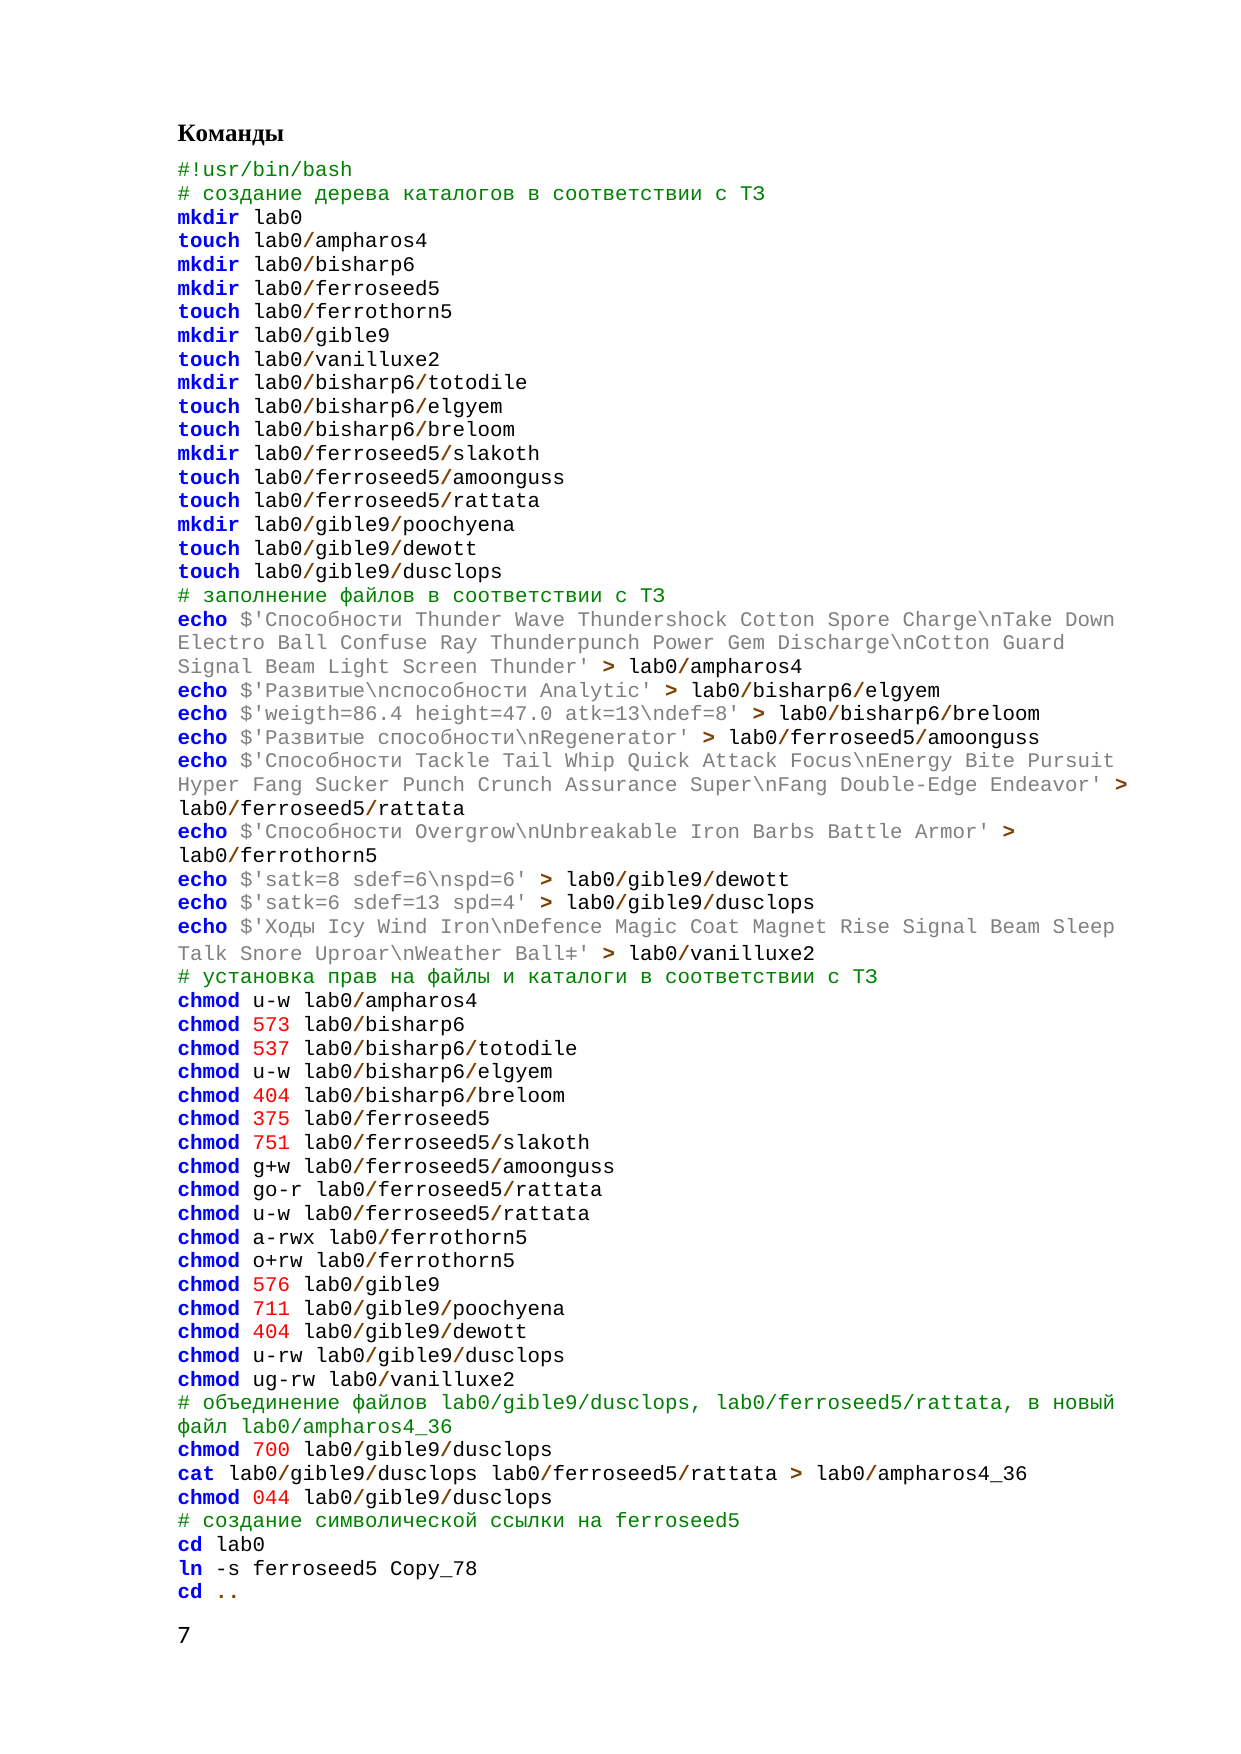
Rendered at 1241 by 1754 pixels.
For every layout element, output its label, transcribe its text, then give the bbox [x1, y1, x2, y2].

text echo $'Способности Thunder Wave Thundershock Cotton Spore Charge\nTake Down Electro Ball Confuse Ray Thunderpunch Power Gem Discharge\nCotton Guard Signal Beam Light Screen Thunder' > lab0/ampharos4 [177, 609, 1152, 679]
text chmod 404 lab0/bisharp6/breloom [177, 1085, 1152, 1108]
text touch lab0/ampharos4 [177, 230, 1152, 254]
text chmod 573 lab0/bisharp6 [177, 1014, 1152, 1037]
text chmod a-rwx lab0/ferrothorn5 [177, 1227, 1152, 1250]
text echo $'Способности Overgrow\nUnbreakable Iron Barbs Battle Armor' > lab0/ferrothorn5 [177, 821, 1152, 869]
text mkdir lab0/bisharp6 [177, 254, 1152, 278]
text chmod 375 lab0/ferroseed5 [177, 1108, 1152, 1132]
text echo $'satk=6 sdef=13 spd=4' > lab0/gible9/dusclops [177, 892, 1152, 916]
text chmod o+rw lab0/ferrothorn5 [177, 1250, 1152, 1274]
text echo $'satk=8 sdef=6\nspd=6' > lab0/gible9/dewott [177, 869, 1152, 892]
subtitle Команды [177, 118, 1152, 147]
text # заполнение файлов в соответствии с ТЗ [177, 585, 1152, 609]
text mkdir lab0/ferroseed5/slakoth [177, 443, 1152, 467]
text cat lab0/gible9/dusclops lab0/ferroseed5/rattata > lab0/ampharos4_36 [177, 1463, 1152, 1487]
text ln -s ferroseed5 Copy_78 [177, 1558, 1152, 1581]
text touch lab0/bisharp6/elgyem [177, 396, 1152, 419]
text # создание символической ссылки на ferroseed5 [177, 1510, 1152, 1534]
text chmod 751 lab0/ferroseed5/slakoth [177, 1132, 1152, 1156]
text touch lab0/bisharp6/breloom [177, 419, 1152, 443]
text touch lab0/gible9/dusclops [177, 561, 1152, 585]
text # объединение файлов lab0/gible9/dusclops, lab0/ferroseed5/rattata, в новый файл lab0/ampharos4_36 [177, 1392, 1152, 1439]
text chmod 404 lab0/gible9/dewott [177, 1321, 1152, 1345]
text chmod 711 lab0/gible9/poochyena [177, 1298, 1152, 1321]
text chmod ug-rw lab0/vanilluxe2 [177, 1368, 1152, 1392]
text echo $'weigth=86.4 height=47.0 atk=13\ndef=8' > lab0/bisharp6/breloom [177, 703, 1152, 727]
text touch lab0/ferroseed5/amoonguss [177, 467, 1152, 490]
text #!usr/bin/bash [177, 159, 1152, 183]
text mkdir lab0 [177, 207, 1152, 230]
text chmod g+w lab0/ferroseed5/amoonguss [177, 1156, 1152, 1179]
text chmod go-r lab0/ferroseed5/rattata [177, 1179, 1152, 1203]
text chmod 576 lab0/gible9 [177, 1274, 1152, 1298]
text touch lab0/ferroseed5/rattata [177, 490, 1152, 514]
text cd lab0 [177, 1534, 1152, 1558]
text mkdir lab0/ferroseed5 [177, 278, 1152, 301]
text # установка прав на файлы и каталоги в соответствии с ТЗ [177, 967, 1152, 990]
text chmod u-rw lab0/gible9/dusclops [177, 1345, 1152, 1368]
text touch lab0/vanilluxe2 [177, 348, 1152, 372]
text mkdir lab0/gible9 [177, 325, 1152, 348]
text cd .. [177, 1581, 1152, 1605]
text chmod u-w lab0/ferroseed5/rattata [177, 1203, 1152, 1227]
text touch lab0/ferrothorn5 [177, 301, 1152, 325]
text chmod 537 lab0/bisharp6/totodile [177, 1037, 1152, 1061]
text # создание дерева каталогов в соответствии с ТЗ [177, 183, 1152, 207]
text echo $'Развитые способности\nRegenerator' > lab0/ferroseed5/amoonguss [177, 727, 1152, 751]
text echo $'Ходы Icy Wind Iron\nDefence Magic Coat Magnet Rise Signal Beam Sleep Talk Snore Uproar\nWeather Ball⧧' > lab0/vanilluxe2 [177, 916, 1152, 967]
text chmod u-w lab0/ampharos4 [177, 990, 1152, 1014]
text chmod 700 lab0/gible9/dusclops [177, 1439, 1152, 1463]
text touch lab0/gible9/dewott [177, 538, 1152, 561]
text echo $'Развитые\nспособности Analytic' > lab0/bisharp6/elgyem [177, 679, 1152, 703]
text chmod 044 lab0/gible9/dusclops [177, 1487, 1152, 1510]
text mkdir lab0/gible9/poochyena [177, 514, 1152, 538]
text chmod u-w lab0/bisharp6/elgyem [177, 1061, 1152, 1085]
text mkdir lab0/bisharp6/totodile [177, 372, 1152, 396]
text echo $'Способности Tackle Tail Whip Quick Attack Focus\nEnergy Bite Pursuit Hyper Fang Sucker Punch Crunch Assurance Super\nFang Double-Edge Endeavor' > lab0/ferroseed5/rattata [177, 751, 1152, 821]
